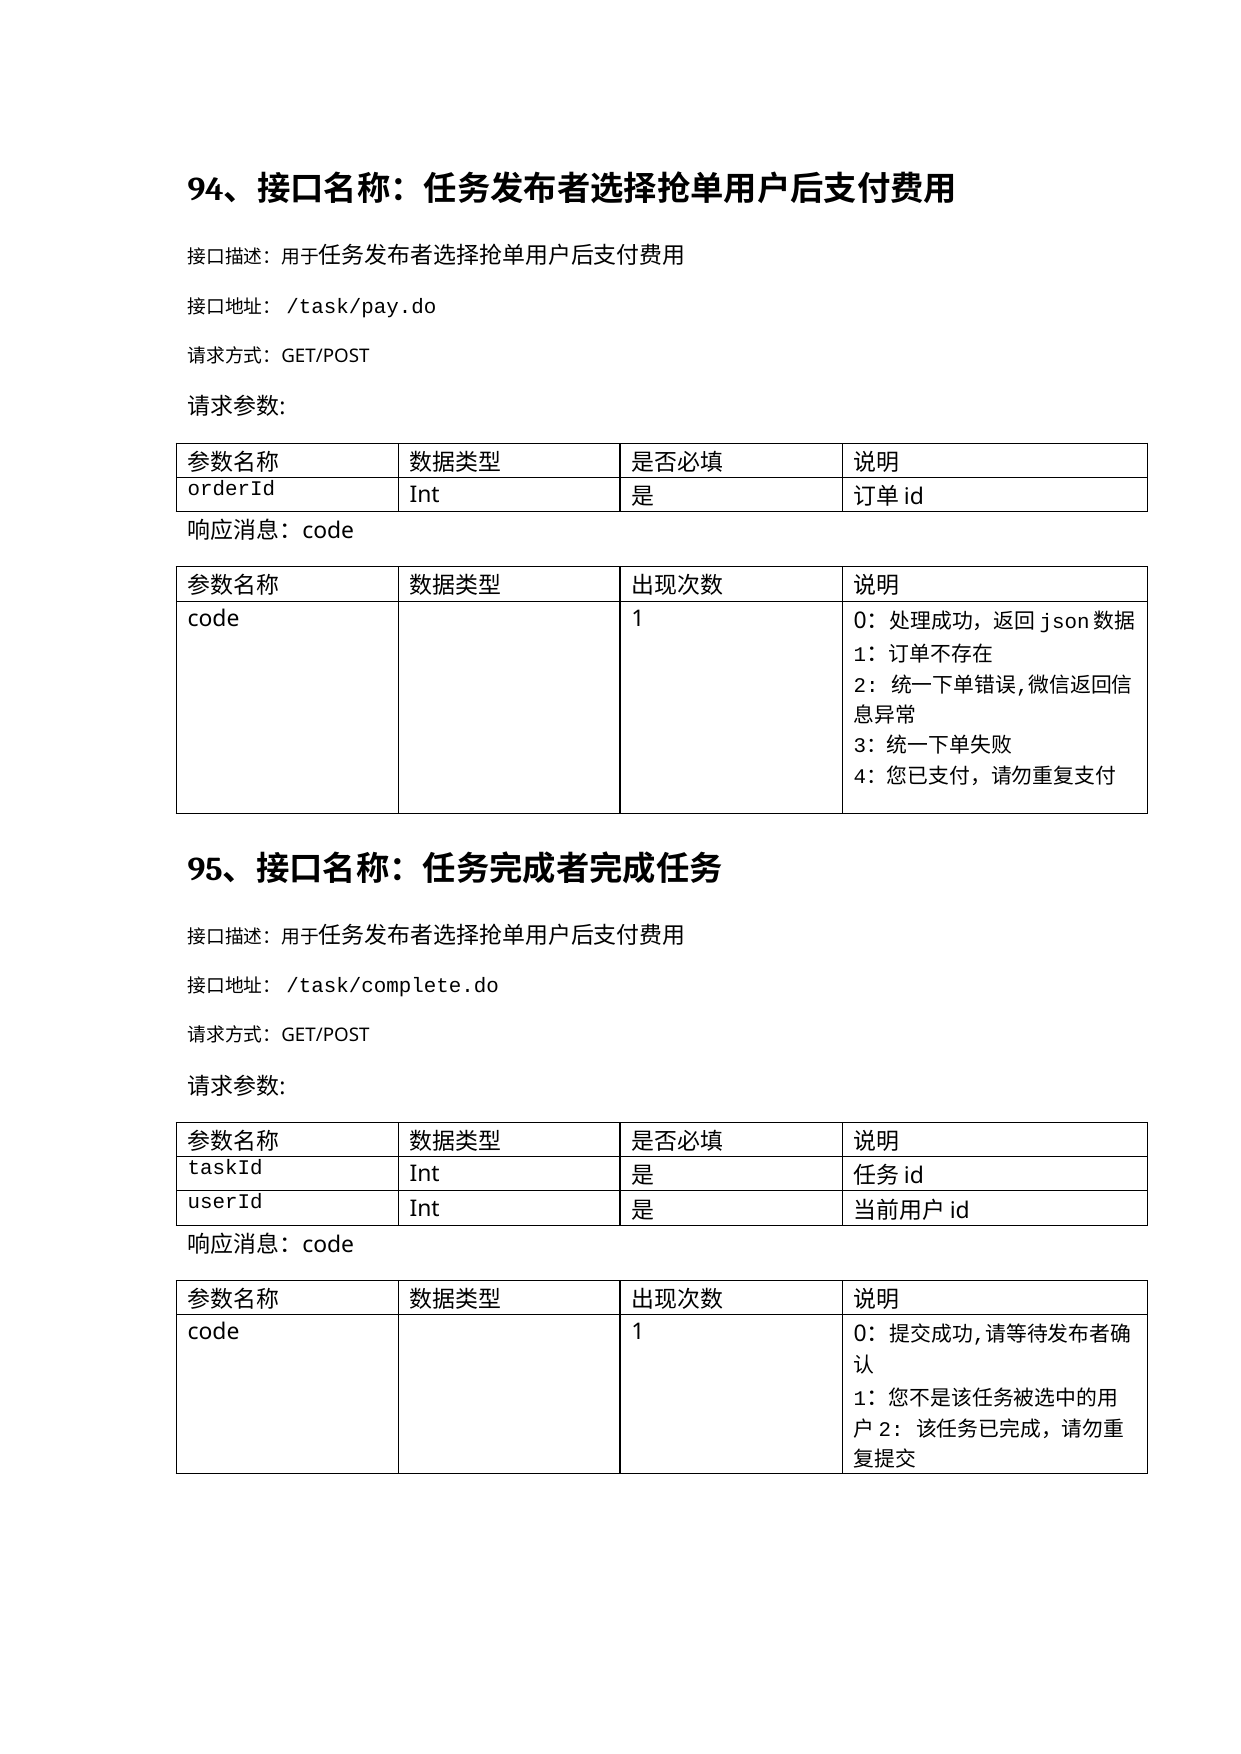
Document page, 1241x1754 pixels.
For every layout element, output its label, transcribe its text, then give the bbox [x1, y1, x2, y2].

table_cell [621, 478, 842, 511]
text 请求参数: [187, 388, 1053, 422]
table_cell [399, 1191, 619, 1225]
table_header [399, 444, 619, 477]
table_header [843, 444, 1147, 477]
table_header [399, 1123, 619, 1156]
subtitle 94、接口名称：任务发布者选择抢单用户后支付费用 [187, 162, 1053, 210]
text 请求方式：GET/POST [187, 1019, 1053, 1047]
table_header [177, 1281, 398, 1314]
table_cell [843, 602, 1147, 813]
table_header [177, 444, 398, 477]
text 响应消息：code [187, 1226, 1053, 1259]
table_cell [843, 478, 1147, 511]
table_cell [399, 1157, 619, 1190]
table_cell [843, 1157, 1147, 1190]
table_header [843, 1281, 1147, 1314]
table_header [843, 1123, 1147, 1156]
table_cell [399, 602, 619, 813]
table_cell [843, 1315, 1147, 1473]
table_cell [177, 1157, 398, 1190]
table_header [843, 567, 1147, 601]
text 响应消息：code [187, 512, 1053, 545]
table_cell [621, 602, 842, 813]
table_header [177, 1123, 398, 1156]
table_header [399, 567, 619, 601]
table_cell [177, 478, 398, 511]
text 请求方式：GET/POST [187, 340, 1053, 367]
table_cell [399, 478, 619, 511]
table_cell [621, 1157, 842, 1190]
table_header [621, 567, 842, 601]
text 请求参数: [187, 1068, 1053, 1101]
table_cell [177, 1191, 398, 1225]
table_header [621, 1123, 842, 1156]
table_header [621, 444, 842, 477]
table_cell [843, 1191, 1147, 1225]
text 接口描述：用于任务发布者选择抢单用户后支付费用 [187, 917, 1053, 950]
text 接口描述：用于任务发布者选择抢单用户后支付费用 [187, 237, 1053, 271]
text 接口地址： /task/pay.do [187, 291, 1053, 319]
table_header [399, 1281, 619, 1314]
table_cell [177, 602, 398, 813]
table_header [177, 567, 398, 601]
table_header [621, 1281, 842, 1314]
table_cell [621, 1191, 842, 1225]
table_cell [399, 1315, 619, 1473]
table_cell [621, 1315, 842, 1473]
subtitle 95、接口名称：任务完成者完成任务 [187, 841, 1053, 889]
text 接口地址： /task/complete.do [187, 971, 1053, 999]
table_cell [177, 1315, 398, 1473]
